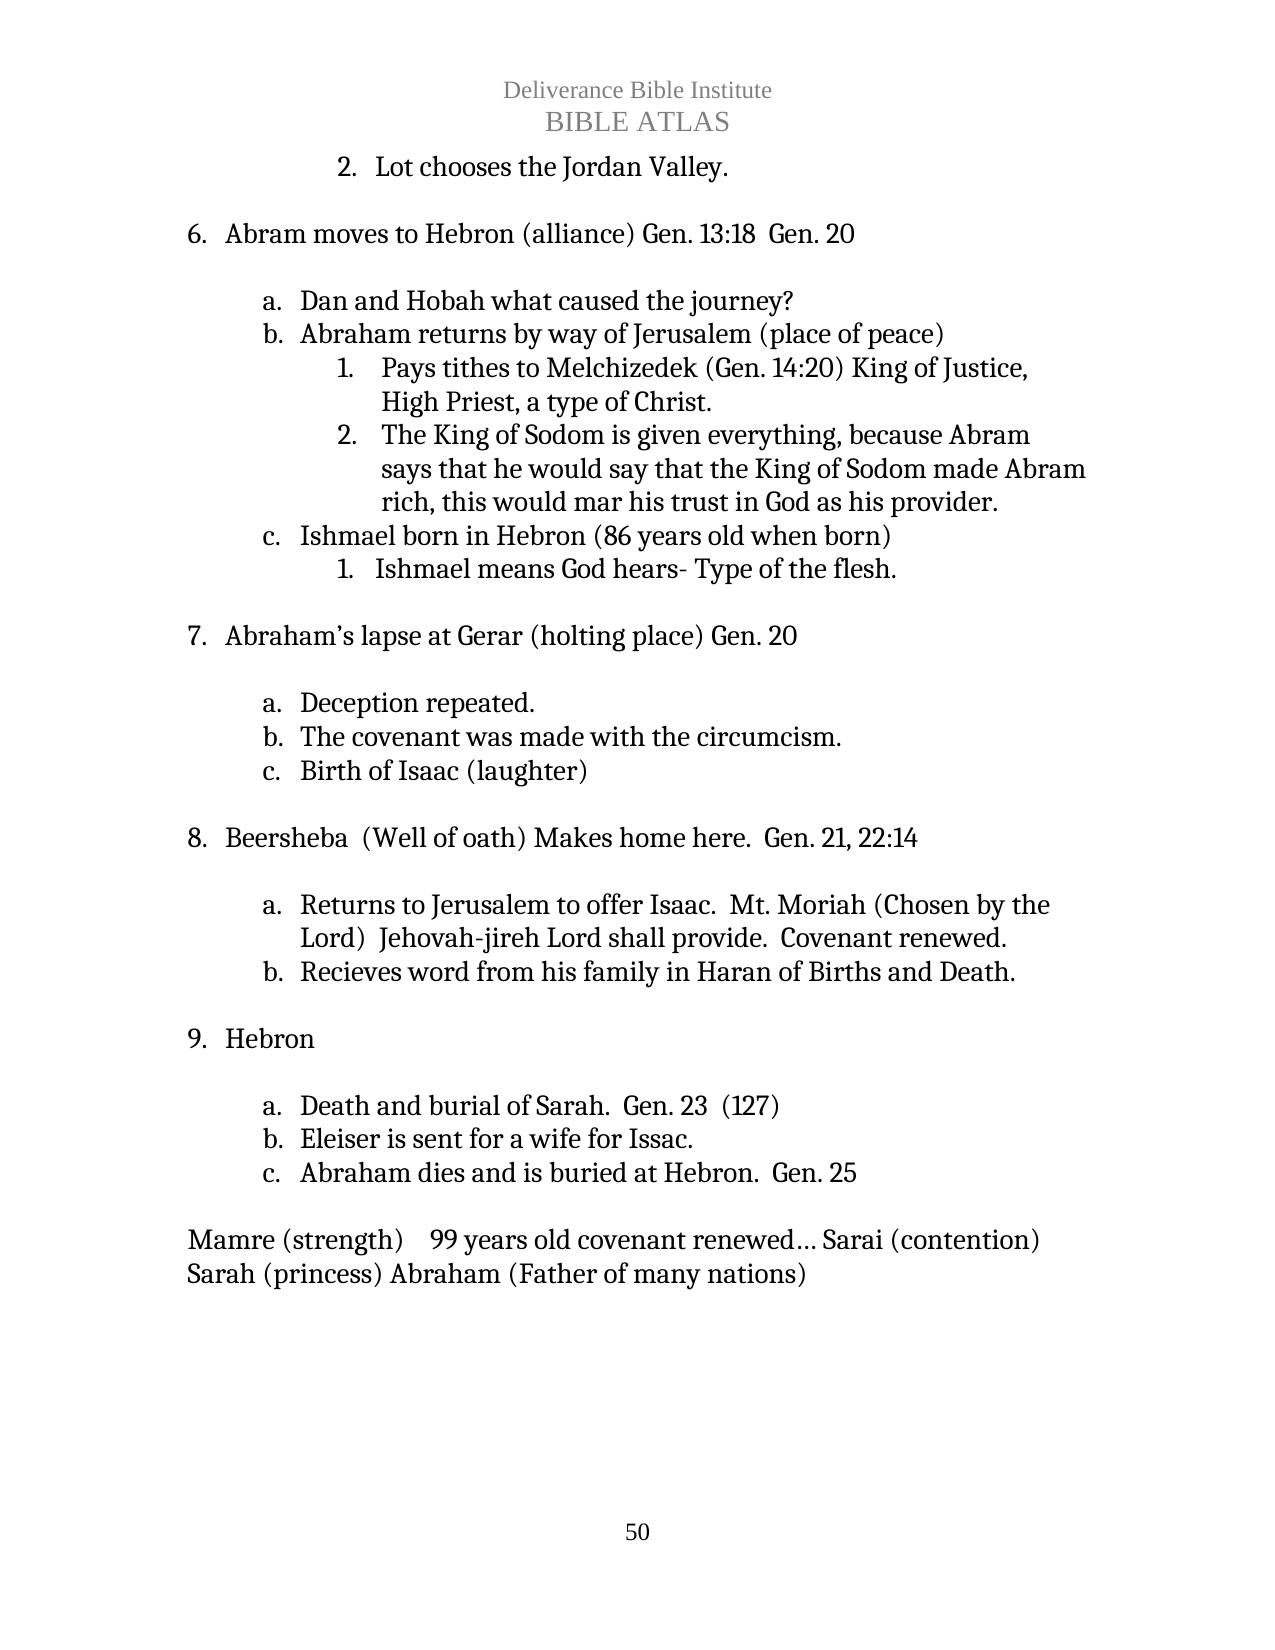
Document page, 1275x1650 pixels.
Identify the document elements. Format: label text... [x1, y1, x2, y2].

list Death and burial of Sarah. Gen. 23 (127) [262, 1089, 1087, 1123]
list Abram moves to Hebron (alliance) Gen. 13:18 Gen. 20 [187, 217, 1087, 251]
list The covenant was made with the circumcism. [262, 720, 1087, 754]
text Sarah (princess) Abraham (Father of many nations) [187, 1257, 1087, 1290]
list Beersheba (Well of oath) Makes home here. Gen. 21, 22:14 [187, 821, 1087, 854]
list Eleiser is sent for a wife for Issac. [262, 1123, 1087, 1156]
list Returns to Jerusalem to offer Isaac. Mt. Moriah (Chosen by the Lord) Jehovah-jireh Lord shall provide. Covenant renewed. [262, 888, 1087, 955]
list Ishmael means God hears- Type of the flesh. [337, 552, 1087, 586]
list The King of Sodom is given everything, because Abram says that he would say that the King of Sodom made Abram rich, this would mar his trust in God as his provider. [337, 418, 1087, 519]
list Recieves word from his family in Haran of Births and Death. [262, 955, 1087, 988]
list Abraham returns by way of Jerusalem (place of peace) [262, 318, 1087, 351]
list Dan and Hobah what caused the journey? [262, 284, 1087, 318]
text Mamre (strength) 99 years old covenant renewed… Sarai (contention) [187, 1223, 1087, 1257]
list Ishmael born in Hebron (86 years old when born) [262, 519, 1087, 552]
list Pays tithes to Melchizedek (Gen. 14:20) King of Justice, High Priest, a type of Christ. [337, 351, 1087, 418]
list Lot chooses the Jordan Valley. [337, 150, 1087, 183]
list Birth of Isaac (laughter) [262, 754, 1087, 787]
list Deception repeated. [262, 687, 1087, 720]
list Abraham dies and is buried at Hebron. Gen. 25 [262, 1156, 1087, 1190]
list Hebron [187, 1022, 1087, 1056]
list Abraham’s lapse at Gerar (holting place) Gen. 20 [187, 619, 1087, 653]
